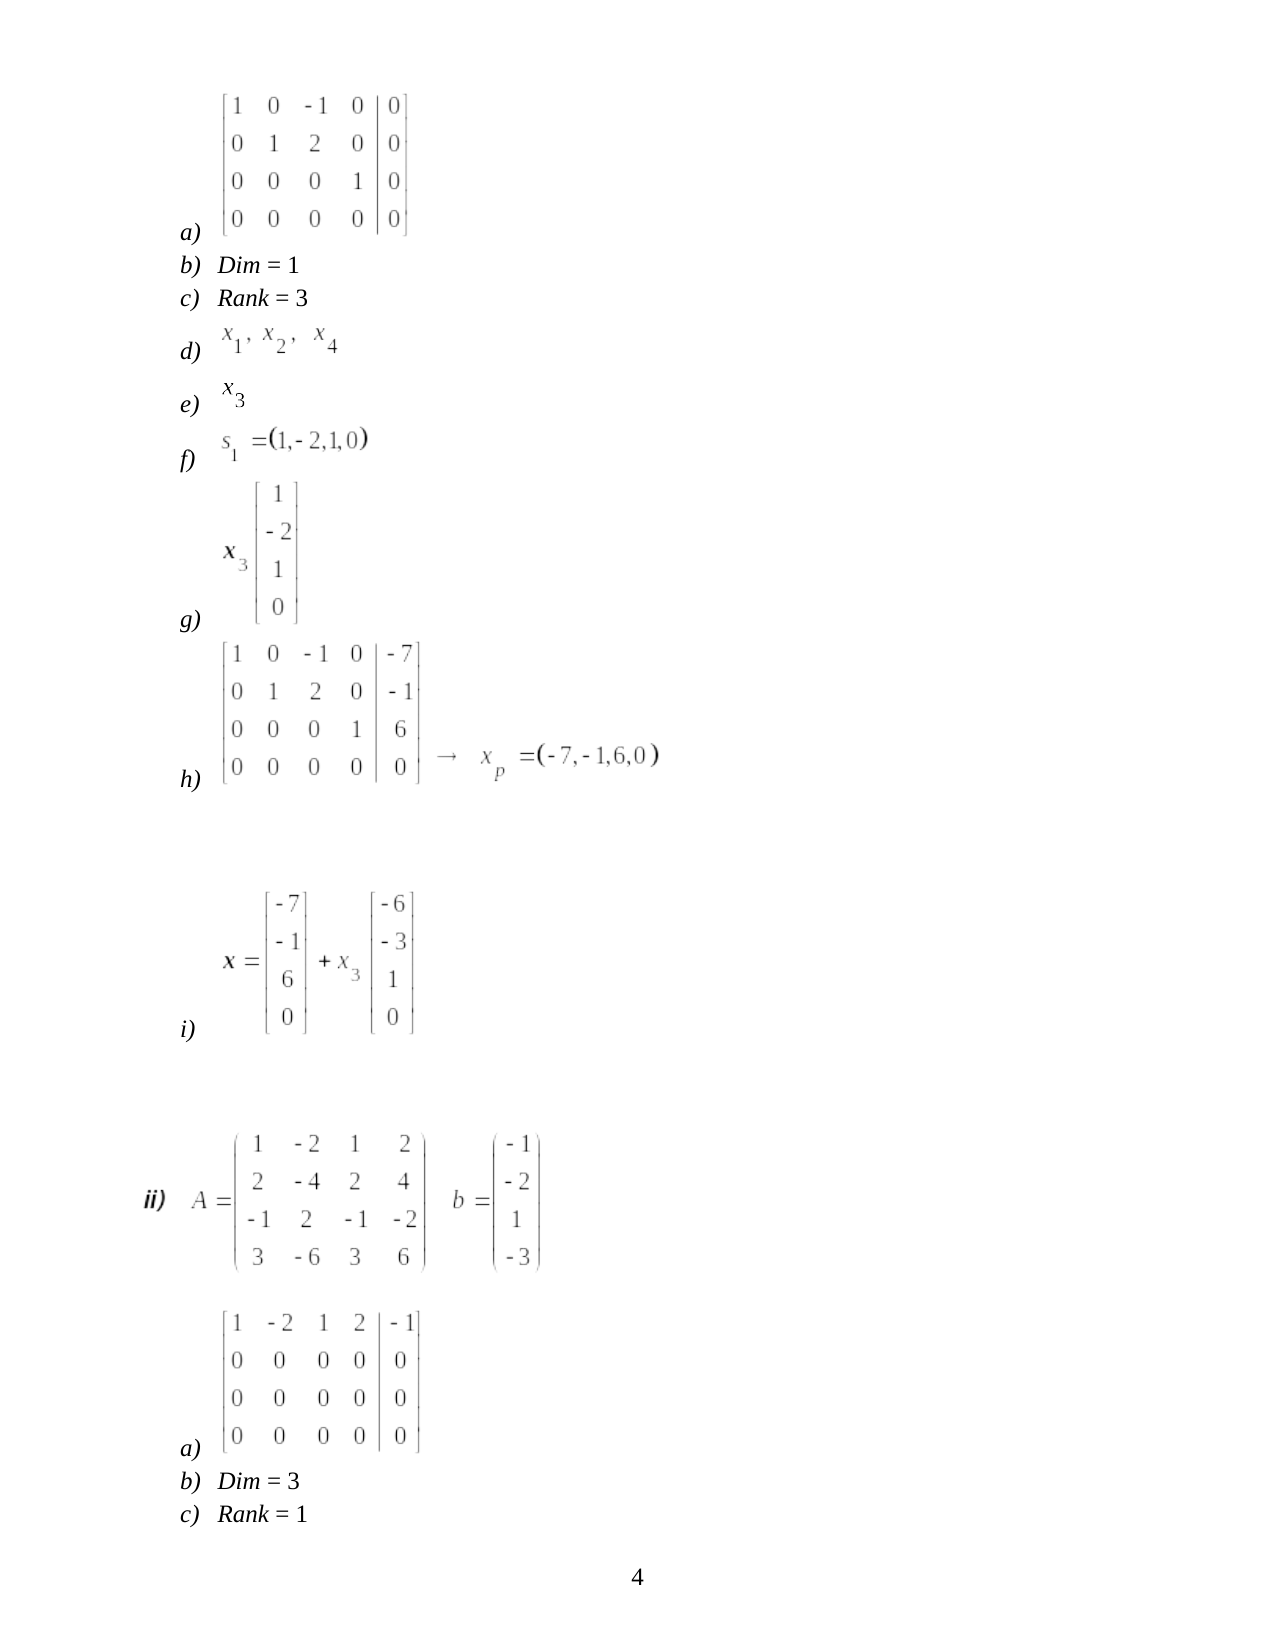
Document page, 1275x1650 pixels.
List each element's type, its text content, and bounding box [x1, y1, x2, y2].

list Rank = 1 [180, 1499, 1170, 1528]
list Dim = 3 [180, 1466, 1170, 1495]
list Dim = 1 [180, 250, 1170, 278]
list Rank = 3 [180, 283, 1170, 311]
